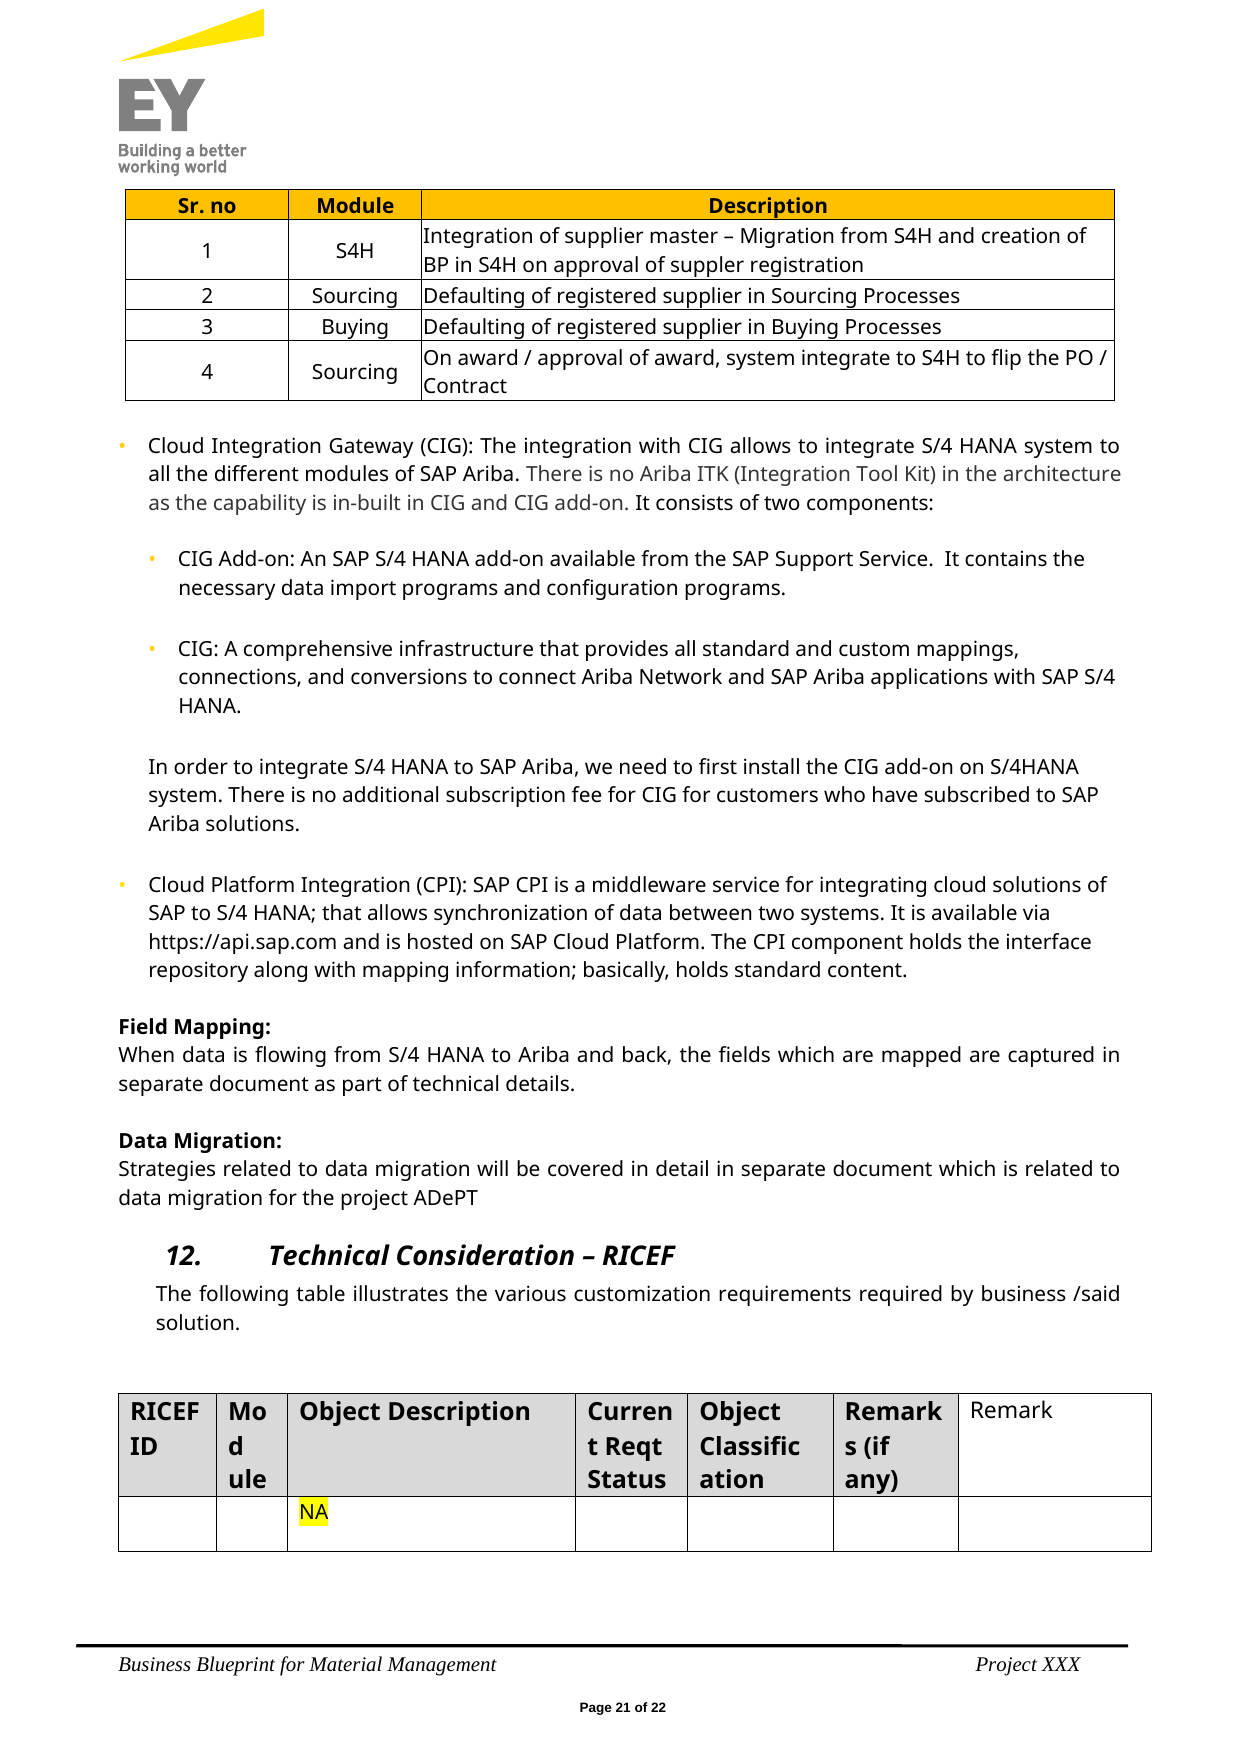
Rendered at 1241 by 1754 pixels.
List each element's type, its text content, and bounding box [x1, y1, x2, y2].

table_header Remarks (if any) [834, 1394, 958, 1496]
text The following table illustrates the various customization requirements required by business /said solution. [156, 1279, 1122, 1336]
text Cloud Integration Gateway (CIG): The integration with CIG allows to integrate S/4 HANA system to all the different modules of SAP Ariba. There is no Ariba ITK (Integration Tool Kit) in the architecture as the capability is in-built in CIG and CIG add-on. It consists of two components: [118, 431, 1122, 516]
table_cell Integration of supplier master – Migration from S4H and creation of BP in S4H on approval of suppler registration [422, 220, 1114, 278]
list Cloud Platform Integration (CPI): SAP CPI is a middleware service for integrating cloud solutions of SAP to S/4 HANA; that allows synchronization of data between two systems. It is available via https://api.sap.com and is hosted on SAP Cloud Platform. The CPI component holds the interface repository along with mapping information; basically, holds standard content. [118, 870, 1122, 984]
text When data is flowing from S/4 HANA to Ariba and back, the fields which are mapped are captured in separate document as part of technical details. [118, 1041, 1122, 1097]
table_cell Sourcing [289, 280, 421, 309]
table_cell NA [288, 1497, 575, 1551]
table_cell 3 [126, 310, 288, 340]
table_cell 2 [126, 280, 288, 309]
table_cell S4H [289, 220, 421, 278]
text Strategies related to data migration will be covered in detail in separate document which is related to data migration for the project ADePT [118, 1154, 1122, 1211]
table_cell [959, 1497, 1151, 1551]
table_header Sr. no [126, 190, 288, 219]
text CIG: A comprehensive infrastructure that provides all standard and custom mappings, connections, and conversions to connect Ariba Network and SAP Ariba applications with SAP S/4 HANA. [148, 634, 1122, 719]
table_cell Buying [289, 310, 421, 340]
table_header Object Description [288, 1394, 575, 1496]
table_cell 1 [126, 220, 288, 278]
list Data Migration: [118, 1126, 1122, 1154]
table_cell 4 [126, 341, 288, 399]
table_cell On award / approval of award, system integrate to S4H to flip the PO / Contract [422, 341, 1114, 399]
table_cell [119, 1497, 216, 1551]
table_header Current Reqt Status [576, 1394, 687, 1496]
table_header Object Classific ation [688, 1394, 833, 1496]
table_header RICEF ID [119, 1394, 216, 1496]
table_header Description [422, 190, 1114, 219]
table_cell [834, 1497, 958, 1551]
table_header Mod ule [217, 1394, 287, 1496]
table_cell Sourcing [289, 341, 421, 399]
table_cell [576, 1497, 687, 1551]
text CIG Add-on: An SAP S/4 HANA add-on available from the SAP Support Service. It contains the necessary data import programs and configuration programs. [148, 544, 1122, 601]
table_cell [688, 1497, 833, 1551]
table_cell Defaulting of registered supplier in Sourcing Processes [422, 280, 1114, 309]
table_cell [217, 1497, 287, 1551]
text Field Mapping: [118, 1012, 1122, 1041]
list In order to integrate S/4 HANA to SAP Ariba, we need to first install the CIG add-on on S/4HANA system. There is no additional subscription fee for CIG for customers who have subscribed to SAP Ariba solutions. [148, 752, 1122, 837]
subtitle Technical Consideration – RICEF [165, 1236, 1122, 1273]
table_header Module [289, 190, 421, 219]
table_cell Defaulting of registered supplier in Buying Processes [422, 310, 1114, 340]
table_header Remark [959, 1394, 1151, 1496]
